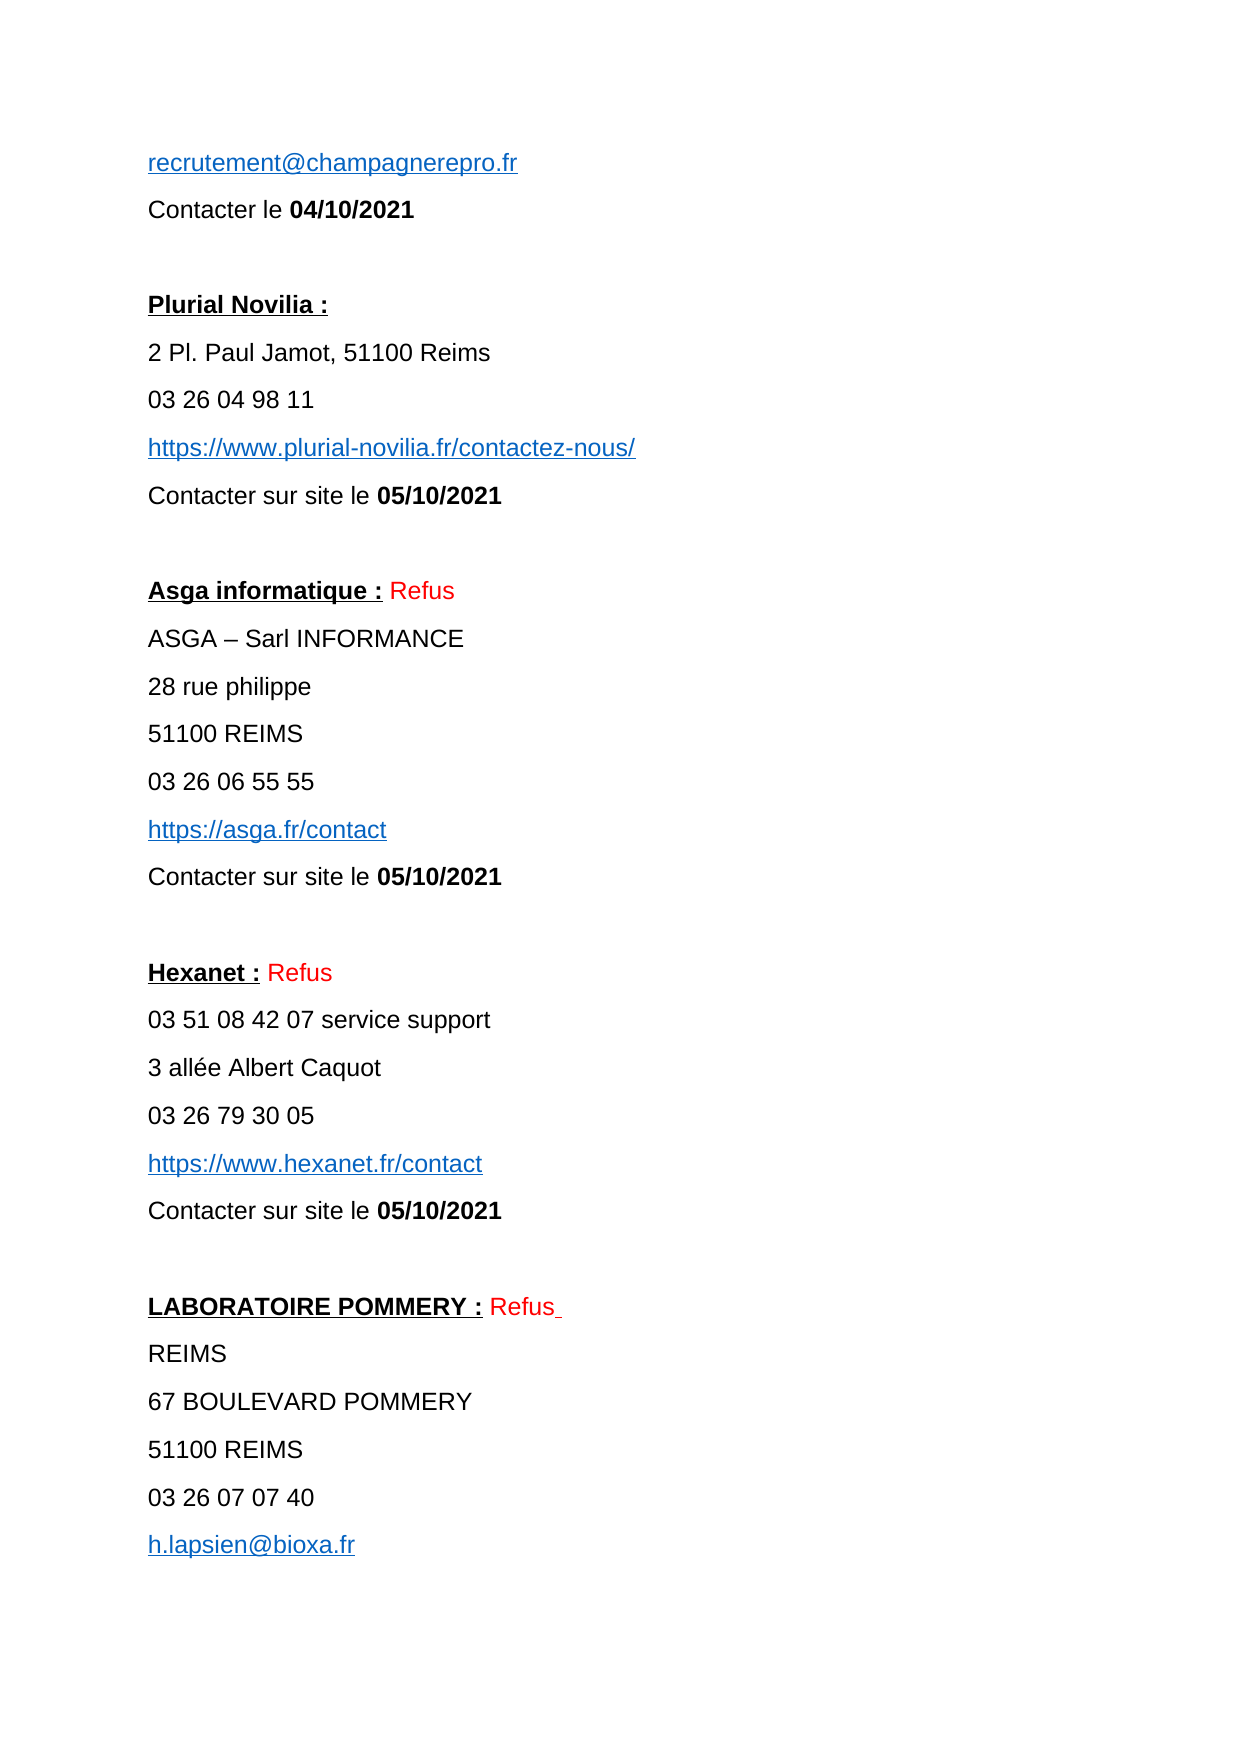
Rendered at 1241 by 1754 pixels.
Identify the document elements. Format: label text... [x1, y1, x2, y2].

text 03 26 07 07 40 [148, 1483, 1093, 1511]
text 03 26 06 55 55 [148, 767, 1093, 796]
text REIMS [148, 1339, 1093, 1368]
text recrutement@champagnerepro.fr [148, 148, 1093, 176]
text 3 allée Albert Caquot [148, 1053, 1093, 1082]
text 67 BOULEVARD POMMERY [148, 1387, 1093, 1416]
text 03 51 08 42 07 service support [148, 1006, 1093, 1034]
text Plurial Novilia : [148, 290, 1093, 319]
text 03 26 04 98 11 [148, 385, 1093, 414]
text Asga informatique : Refus [148, 576, 1093, 605]
text https://www.hexanet.fr/contact [148, 1149, 1093, 1177]
text 51100 REIMS [148, 1435, 1093, 1464]
text Contacter le 04/10/2021 [148, 195, 1093, 224]
text 51100 REIMS [148, 719, 1093, 748]
text https://asga.fr/contact [148, 815, 1093, 843]
text Contacter sur site le 05/10/2021 [148, 862, 1093, 891]
text ASGA – Sarl INFORMANCE [148, 624, 1093, 653]
text 2 Pl. Paul Jamot, 51100 Reims [148, 338, 1093, 366]
text 03 26 79 30 05 [148, 1101, 1093, 1130]
text 28 rue philippe [148, 672, 1093, 700]
text Hexanet : Refus [148, 958, 1093, 987]
text Contacter sur site le 05/10/2021 [148, 1196, 1093, 1225]
text https://www.plurial-novilia.fr/contactez-nous/ [148, 433, 1093, 462]
text LABORATOIRE POMMERY : Refus [148, 1292, 1093, 1321]
text h.lapsien@bioxa.fr [148, 1530, 1093, 1559]
text Contacter sur site le 05/10/2021 [148, 481, 1093, 509]
